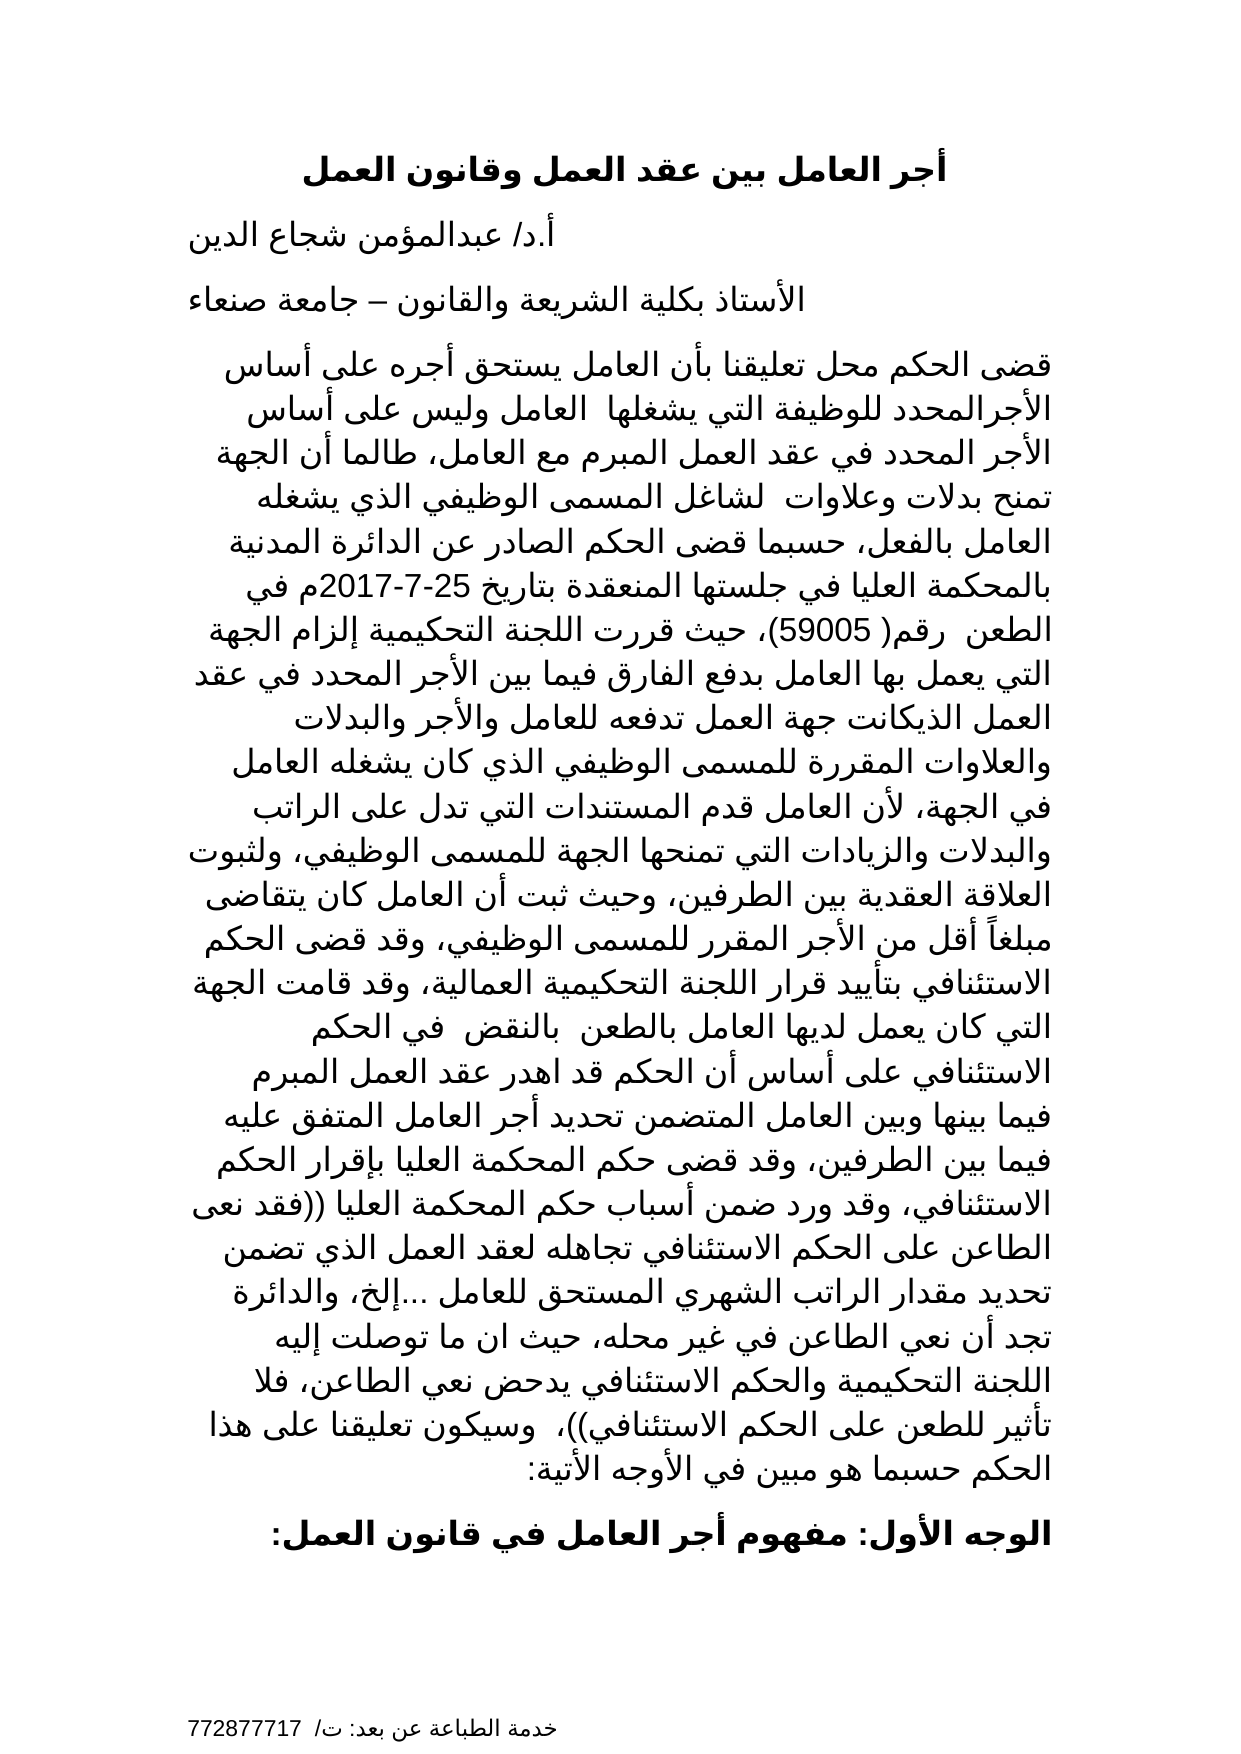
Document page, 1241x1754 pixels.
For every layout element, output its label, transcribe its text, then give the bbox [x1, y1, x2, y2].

text الوجه الأول: مفهوم أجر العامل في قانون العمل: [187, 1514, 1053, 1553]
text أ.د/ عبدالمؤمن شجاع الدين [187, 215, 1053, 253]
text أجر العامل بين عقد العمل وقانون العمل [187, 150, 1053, 188]
text قضى الحكم محل تعليقنا بأن العامل يستحق أجره على أساس الأجرالمحدد للوظيفة التي يشغلها العامل وليس على أساس الأجر المحدد في عقد العمل المبرم مع العامل، طالما أن الجهة تمنح بدلات وعلاوات لشاغل المسمى الوظيفي الذي يشغله العامل بالفعل، حسبما قضى الحكم الصادر عن الدائرة المدنية بالمحكمة العليا في جلستها المنعقدة بتاريخ 25-7-2017م في الطعن رقم( 59005)، حيث قررت اللجنة التحكيمية إلزام الجهة التي يعمل بها العامل بدفع الفارق فيما بين الأجر المحدد في عقد العمل الذيكانت جهة العمل تدفعه للعامل والأجر والبدلات والعلاوات المقررة للمسمى الوظيفي الذي كان يشغله العامل في الجهة، لأن العامل قدم المستندات التي تدل على الراتب والبدلات والزيادات التي تمنحها الجهة للمسمى الوظيفي، ولثبوت العلاقة العقدية بين الطرفين، وحيث ثبت أن العامل كان يتقاضى مبلغاً أقل من الأجر المقرر للمسمى الوظيفي، وقد قضى الحكم الاستئنافي بتأييد قرار اللجنة التحكيمية العمالية، وقد قامت الجهة التي كان يعمل لديها العامل بالطعن بالنقض في الحكم الاستئنافي على أساس أن الحكم قد اهدر عقد العمل المبرم فيما بينها وبين العامل المتضمن تحديد أجر العامل المتفق عليه فيما بين الطرفين، وقد قضى حكم المحكمة العليا بإقرار الحكم الاستئنافي، وقد ورد ضمن أسباب حكم المحكمة العليا ((فقد نعى الطاعن على الحكم الاستئنافي تجاهله لعقد العمل الذي تضمن تحديد مقدار الراتب الشهري المستحق للعامل ...إلخ، والدائرة تجد أن نعي الطاعن في غير محله، حيث ان ما توصلت إليه اللجنة التحكيمية والحكم الاستئنافي يدحض نعي الطاعن، فلا تأثير للطعن على الحكم الاستئنافي))، وسيكون تعليقنا على هذا الحكم حسبما هو مبين في الأوجه الأتية: [187, 345, 1053, 1488]
text الأستاذ بكلية الشريعة والقانون – جامعة صنعاء [187, 280, 1053, 318]
